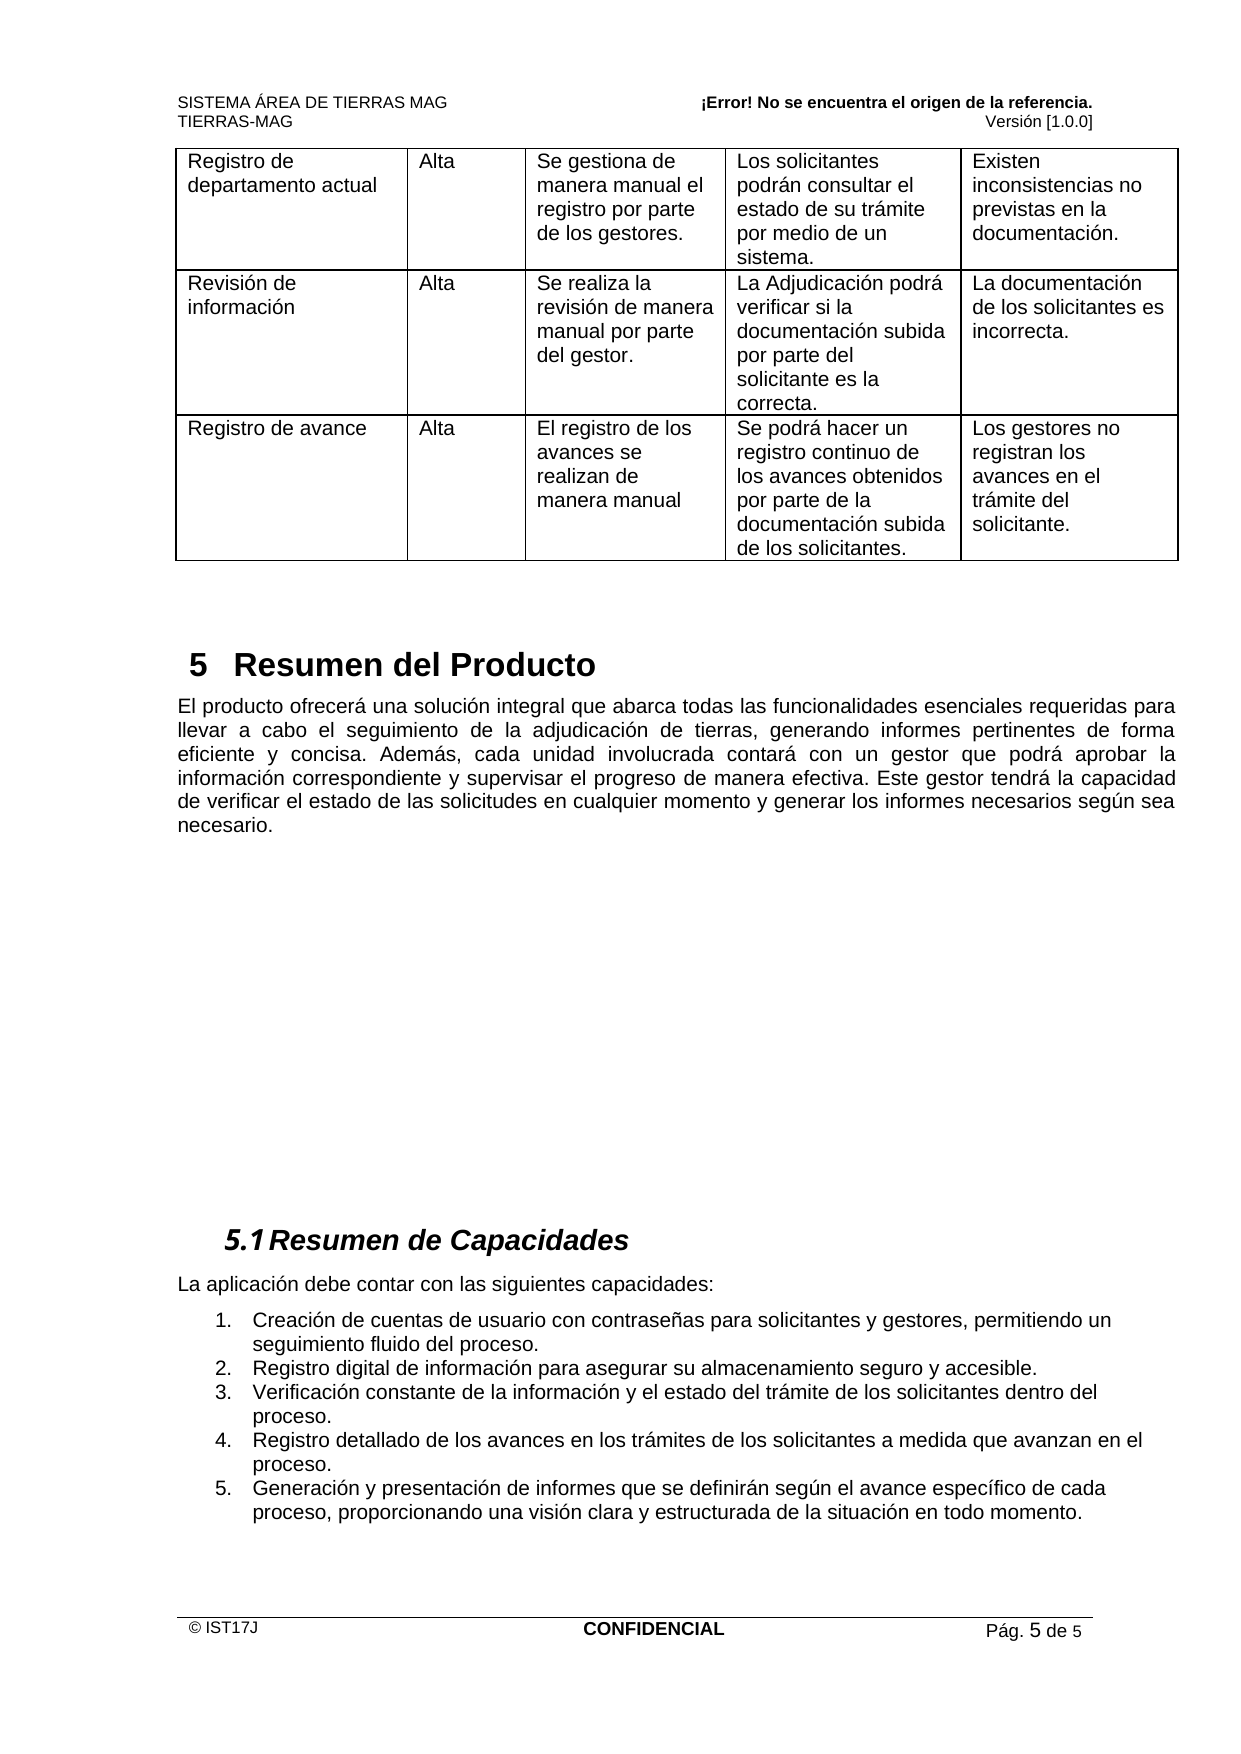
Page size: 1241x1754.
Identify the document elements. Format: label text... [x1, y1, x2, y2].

table_cell Los solicitantes podrán consultar el estado de su trámite por medio de un sistema. [726, 149, 960, 269]
table_cell Existen inconsistencias no previstas en la documentación. [962, 149, 1177, 269]
list Registro digital de información para asegurar su almacenamiento seguro y accesible. [215, 1356, 1177, 1380]
list Verificación constante de la información y el estado del trámite de los solicitantes dentro del proceso. [215, 1380, 1177, 1428]
table_cell Alta [408, 271, 525, 414]
table_cell Se realiza la revisión de manera manual por parte del gestor. [526, 271, 725, 414]
list Resumen del Producto [189, 644, 1177, 683]
table_cell Revisión de información [177, 271, 407, 414]
text La aplicación debe contar con las siguientes capacidades: [177, 1271, 1177, 1295]
table_cell Alta [408, 149, 525, 269]
list Generación y presentación de informes que se definirán según el avance específico de cada proceso, proporcionando una visión clara y estructurada de la situación en todo momento. [215, 1476, 1177, 1523]
table_cell Registro de avance [177, 416, 407, 560]
table_cell Se podrá hacer un registro continuo de los avances obtenidos por parte de la documentación subida de los solicitantes. [726, 416, 960, 560]
table_cell Registro de departamento actual [177, 149, 407, 269]
table_cell La documentación de los solicitantes es incorrecta. [962, 271, 1177, 414]
table_cell La Adjudicación podrá verificar si la documentación subida por parte del solicitante es la correcta. [726, 271, 960, 414]
list Resumen de Capacidades [224, 1219, 1177, 1259]
list Registro detallado de los avances en los trámites de los solicitantes a medida que avanzan en el proceso. [215, 1428, 1177, 1476]
table_cell Se gestiona de manera manual el registro por parte de los gestores. [526, 149, 725, 269]
list Creación de cuentas de usuario con contraseñas para solicitantes y gestores, permitiendo un seguimiento fluido del proceso. [215, 1308, 1177, 1356]
table_cell El registro de los avances se realizan de manera manual [526, 416, 725, 560]
table_cell Los gestores no registran los avances en el trámite del solicitante. [962, 416, 1177, 560]
table_cell Alta [408, 416, 525, 560]
text El producto ofrecerá una solución integral que abarca todas las funcionalidades esenciales requeridas para llevar a cabo el seguimiento de la adjudicación de tierras, generando informes pertinentes de forma eficiente y concisa. Además, cada unidad involucrada contará con un gestor que podrá aprobar la información correspondiente y supervisar el progreso de manera efectiva. Este gestor tendrá la capacidad de verificar el estado de las solicitudes en cualquier momento y generar los informes necesarios según sea necesario. [177, 693, 1177, 837]
